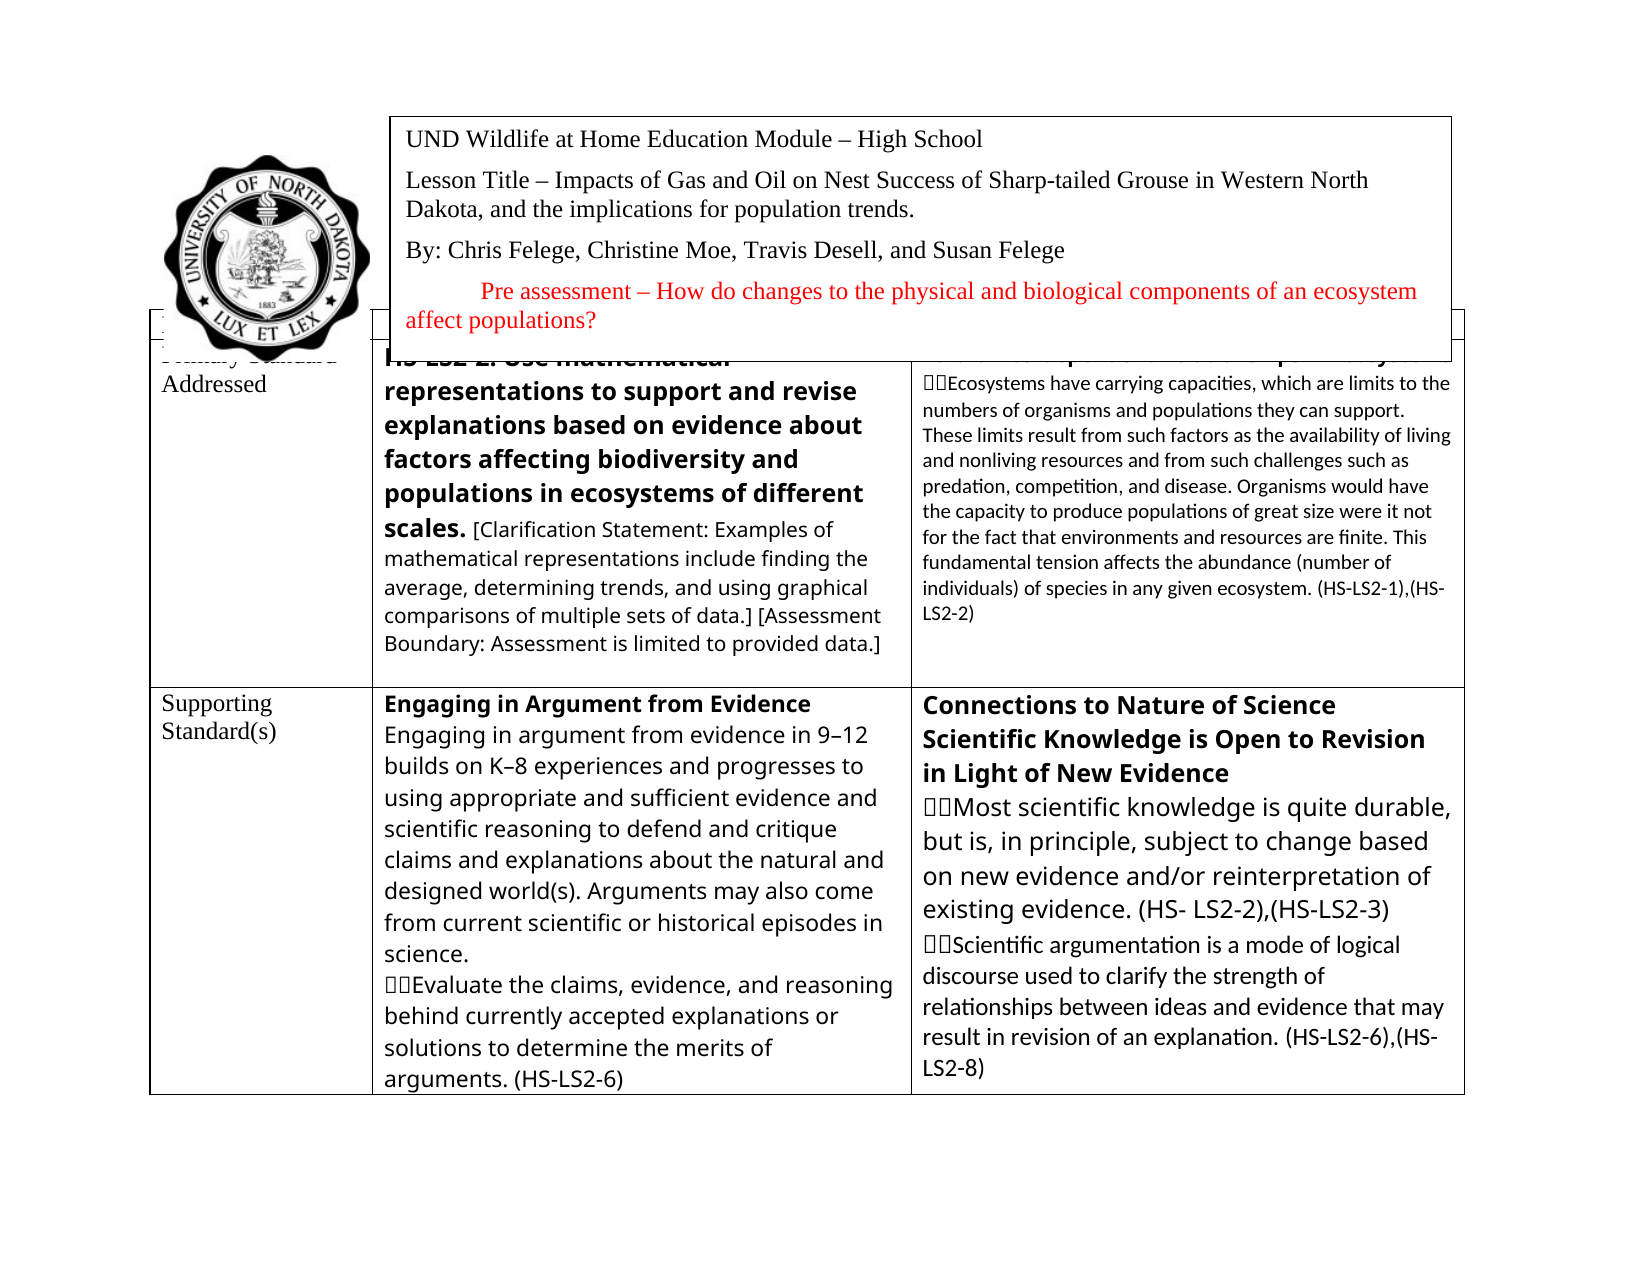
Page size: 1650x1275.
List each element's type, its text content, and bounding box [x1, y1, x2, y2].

table_cell Primary Standard Addressed [151, 340, 372, 687]
table_header [373, 310, 389, 339]
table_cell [912, 688, 1464, 1094]
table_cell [373, 688, 911, 1094]
table_cell LS2.A: Interdependent Relationships in Ecosystems Ecosystems have carrying capacities, which are limits to the numbers of organisms and populations they can support. These limits result from such factors as the availability of living and nonliving resources and from such challenges such as predation, competition, and disease. Organisms would have the capacity to produce populations of great size were it not for the fact that environments and resources are finite. This fundamental tension affects the abundance (number of individuals) of species in any given ecosystem. (HS-LS2-1),(HS- LS2-2) [912, 340, 1464, 687]
table_cell HS-LS2-2. Use mathematical representations to support and revise explanations based on evidence about factors affecting biodiversity and populations in ecosystems of different scales. [Clarification Statement: Examples of mathematical representations include finding the average, determining trends, and using graphical comparisons of multiple sets of data.] [Assessment Boundary: Assessment is limited to provided data.] [373, 340, 911, 687]
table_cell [151, 688, 372, 1094]
picture [163, 155, 370, 362]
